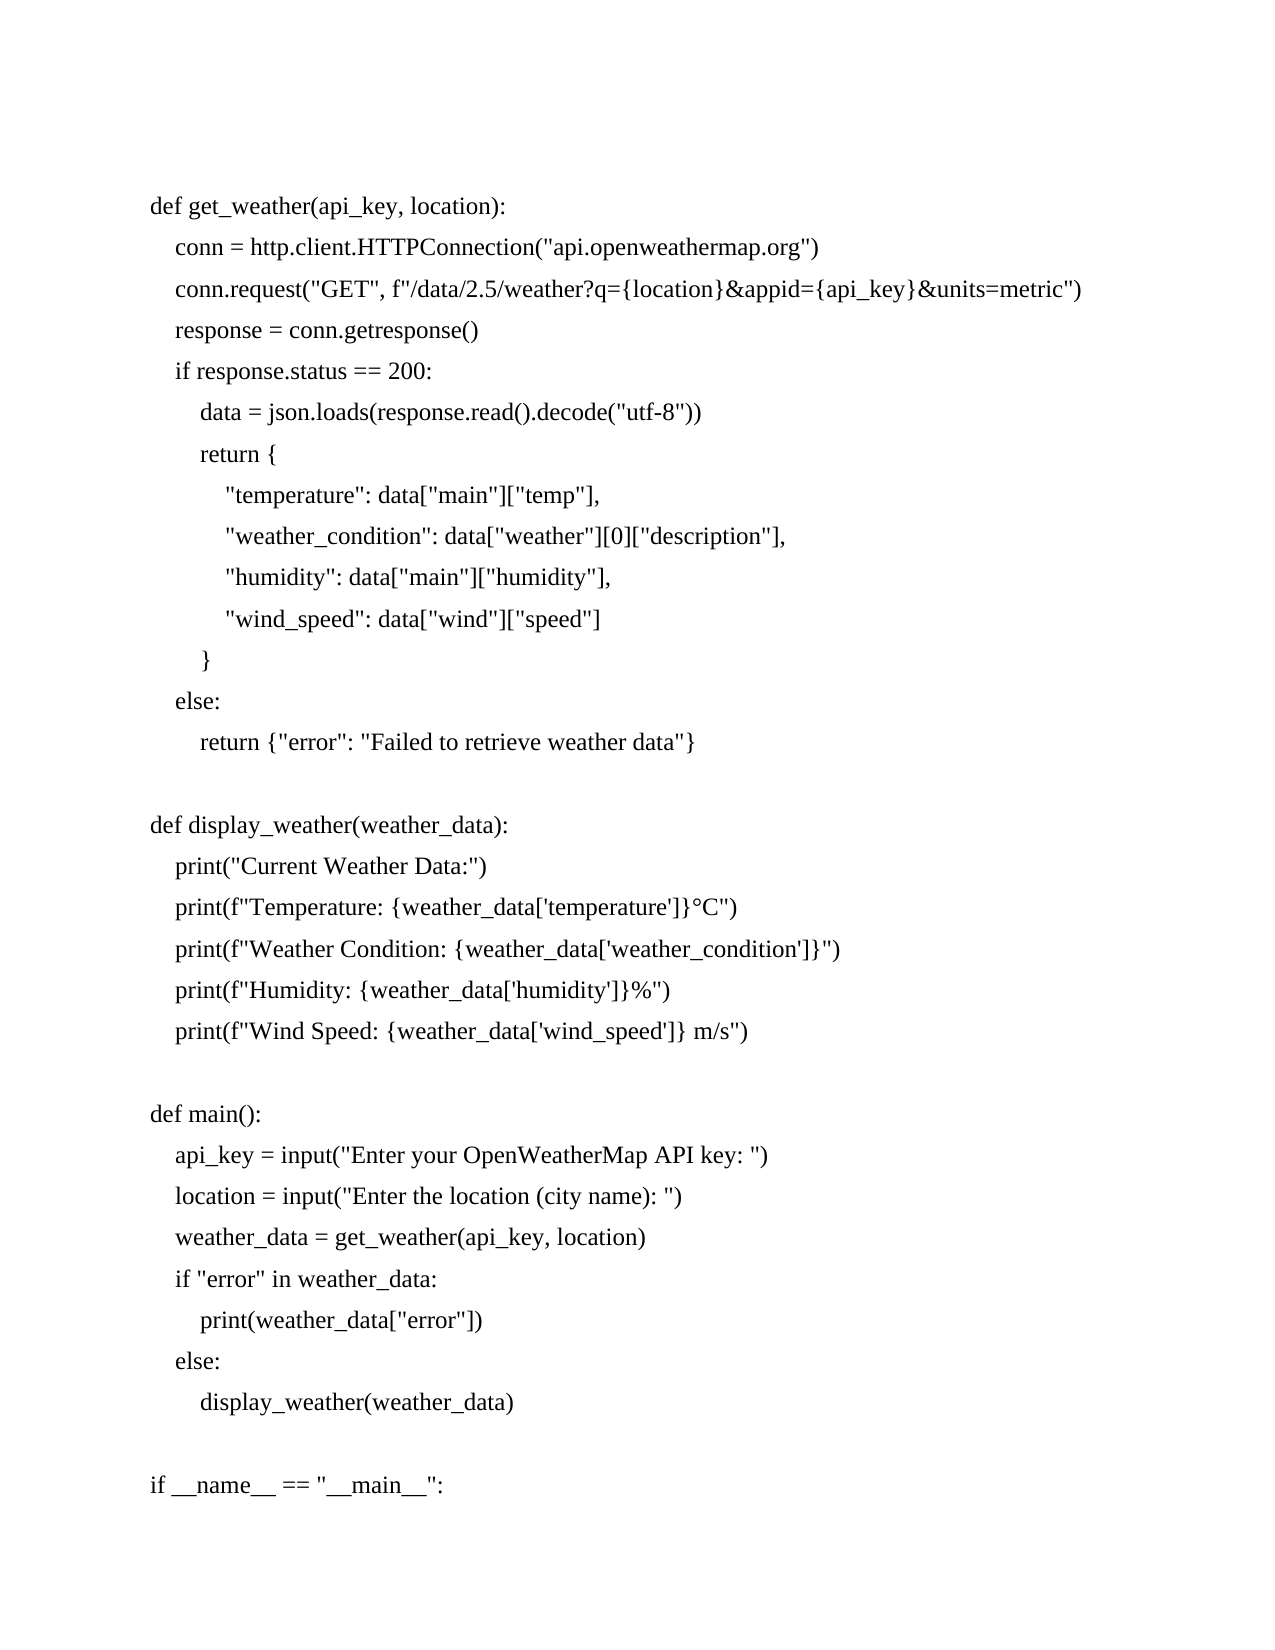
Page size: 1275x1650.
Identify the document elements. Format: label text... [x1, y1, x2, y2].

text } [150, 645, 1125, 674]
text conn.request("GET", f"/data/2.5/weather?q={location}&appid={api_key}&units=metric") [150, 274, 1125, 302]
text print(f"Temperature: {weather_data['temperature']}°C") [150, 892, 1125, 921]
text if "error" in weather_data: [150, 1264, 1125, 1292]
text else: [150, 1346, 1125, 1375]
text print("Current Weather Data:") [150, 851, 1125, 880]
text print(f"Wind Speed: {weather_data['wind_speed']} m/s") [150, 1016, 1125, 1045]
text data = json.loads(response.read().decode("utf-8")) [150, 397, 1125, 426]
text "wind_speed": data["wind"]["speed"] [150, 604, 1125, 632]
text response = conn.getresponse() [150, 315, 1125, 344]
text "temperature": data["main"]["temp"], [150, 480, 1125, 509]
text weather_data = get_weather(api_key, location) [150, 1222, 1125, 1251]
text location = input("Enter the location (city name): ") [150, 1181, 1125, 1210]
text api_key = input("Enter your OpenWeatherMap API key: ") [150, 1140, 1125, 1169]
text "weather_condition": data["weather"][0]["description"], [150, 521, 1125, 550]
text if response.status == 200: [150, 356, 1125, 385]
text print(weather_data["error"]) [150, 1305, 1125, 1334]
text "humidity": data["main"]["humidity"], [150, 562, 1125, 591]
text conn = http.client.HTTPConnection("api.openweathermap.org") [150, 232, 1125, 261]
text return {"error": "Failed to retrieve weather data"} [150, 727, 1125, 756]
text if __name__ == "__main__": [150, 1470, 1125, 1499]
text display_weather(weather_data) [150, 1387, 1125, 1416]
text def get_weather(api_key, location): [150, 191, 1125, 220]
text else: [150, 686, 1125, 715]
text def main(): [150, 1099, 1125, 1127]
text return { [150, 439, 1125, 467]
text print(f"Weather Condition: {weather_data['weather_condition']}") [150, 934, 1125, 962]
text def display_weather(weather_data): [150, 810, 1125, 839]
text print(f"Humidity: {weather_data['humidity']}%") [150, 975, 1125, 1004]
